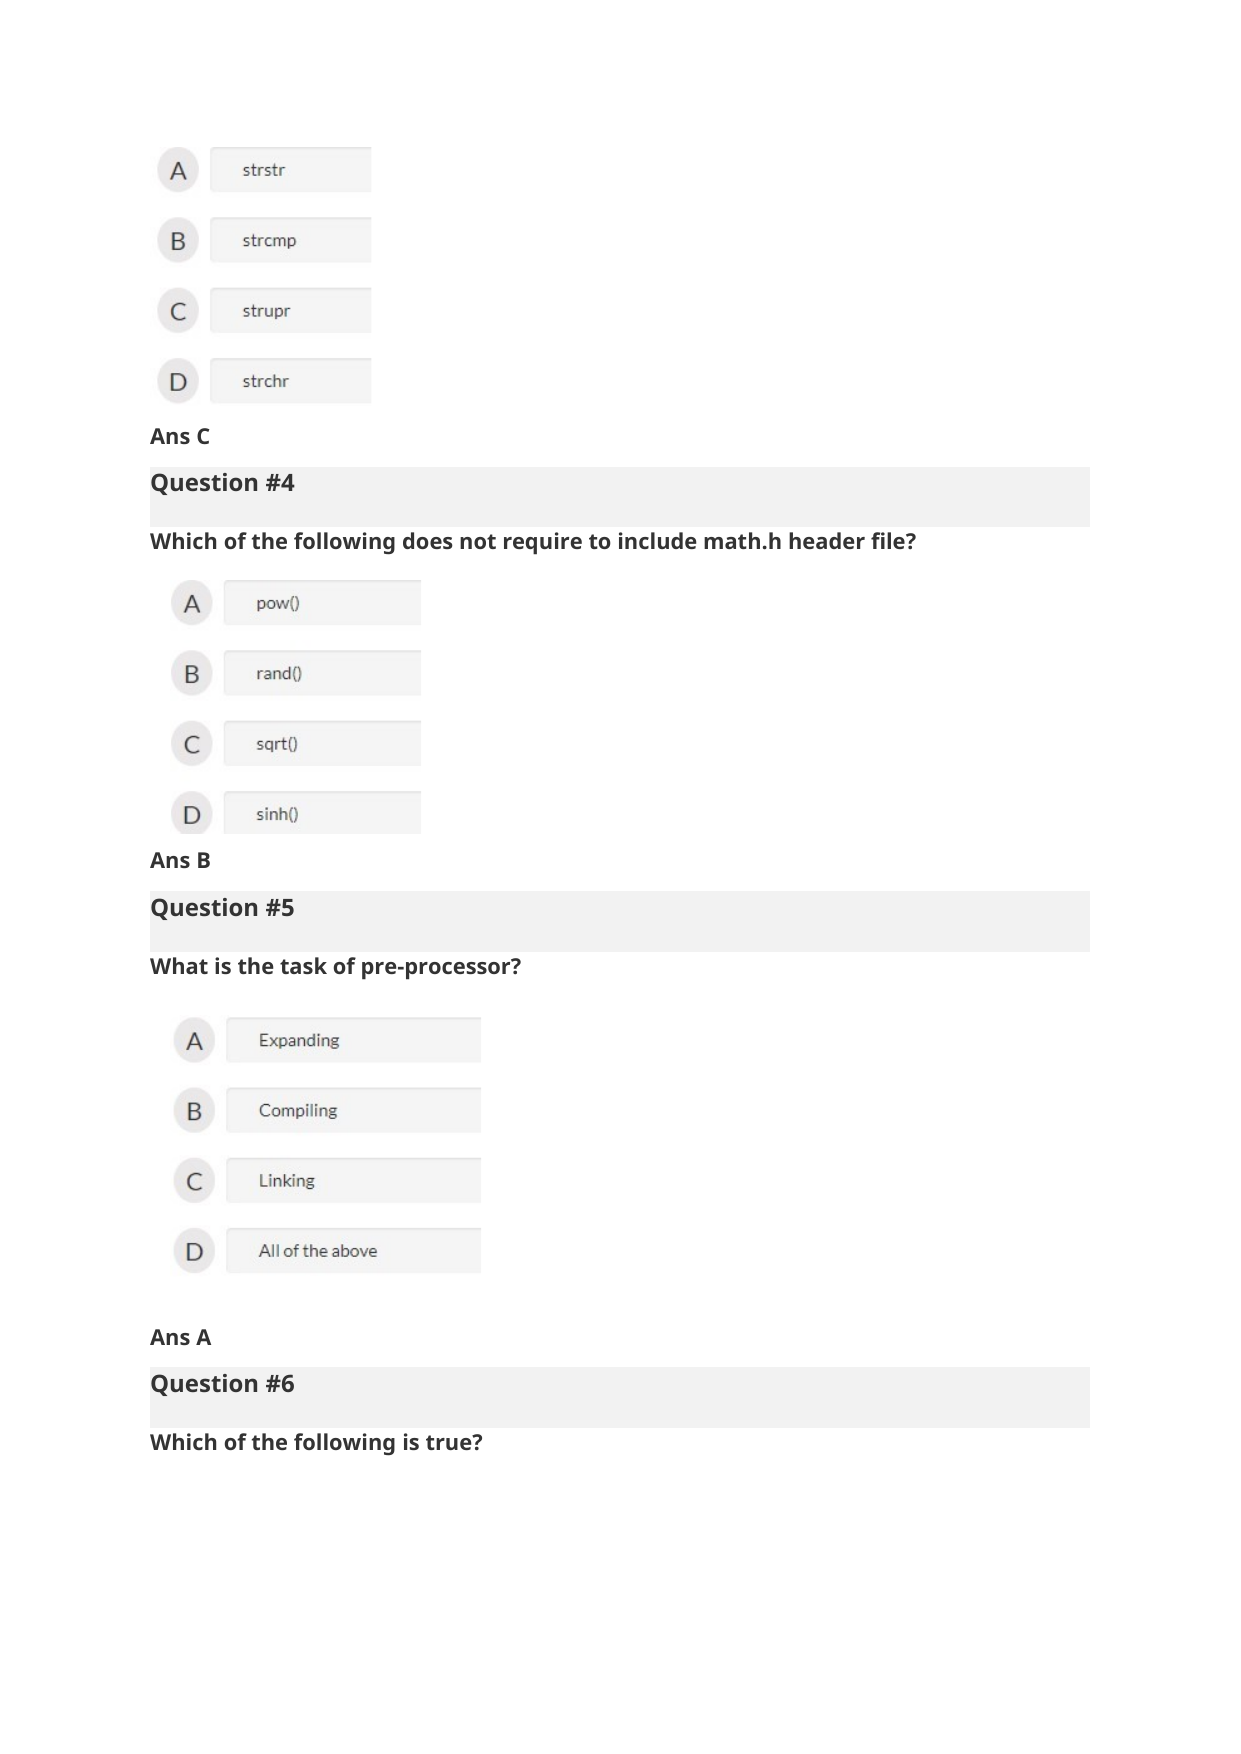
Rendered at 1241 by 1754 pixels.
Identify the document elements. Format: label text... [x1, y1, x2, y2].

text Which of the following does not require to include math.h header file? [150, 464, 1171, 555]
text What is the task of pre-processor? [150, 889, 1171, 979]
picture [170, 580, 422, 834]
text Ans C [150, 421, 1171, 451]
text Ans A [150, 1321, 1171, 1351]
text Which of the following is true? [150, 1365, 1171, 1456]
text Ans B [150, 589, 1171, 875]
picture [150, 147, 372, 406]
picture [170, 1015, 482, 1277]
